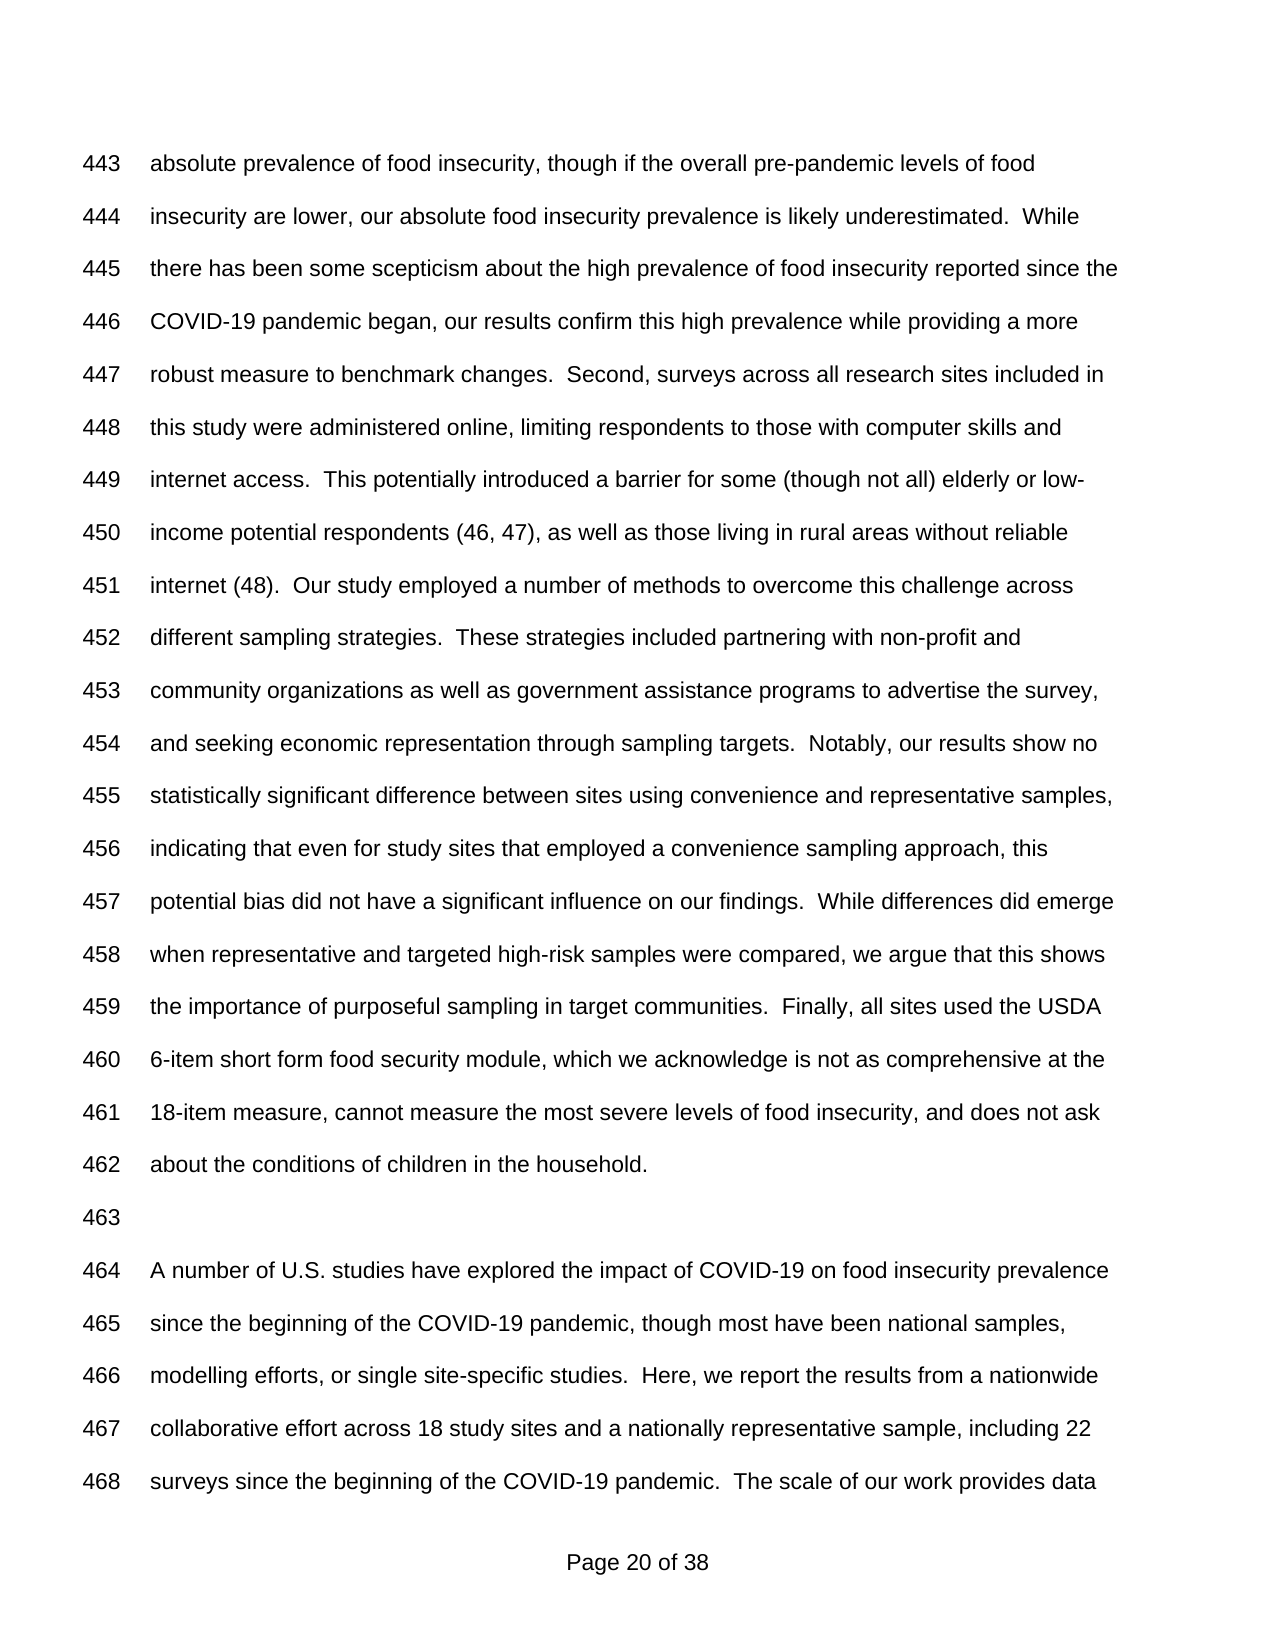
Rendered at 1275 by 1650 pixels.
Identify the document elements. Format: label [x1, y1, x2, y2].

text [150, 150, 1125, 1178]
text [150, 1257, 1125, 1494]
